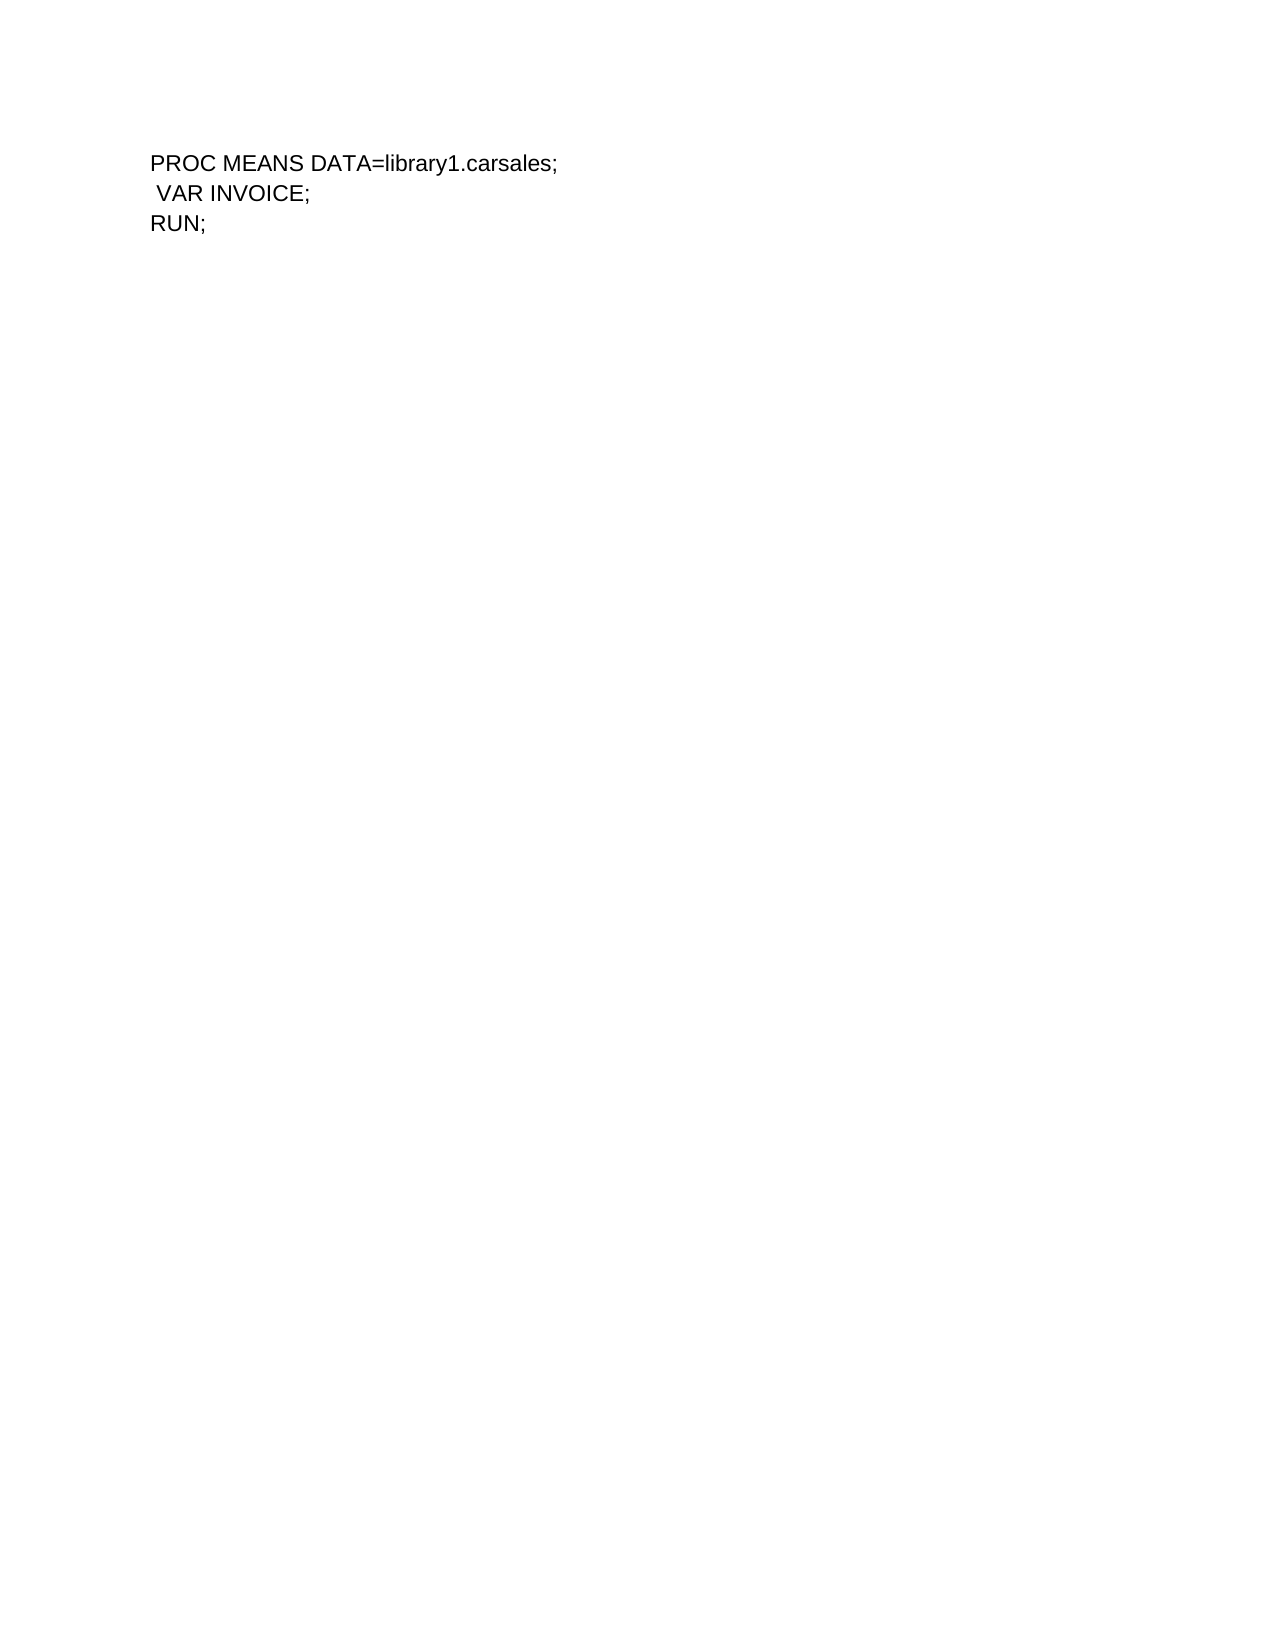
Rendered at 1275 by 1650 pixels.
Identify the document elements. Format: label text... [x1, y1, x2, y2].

text RUN; [150, 210, 1125, 237]
text PROC MEANS DATA=library1.carsales; [150, 150, 1125, 176]
text VAR INVOICE; [150, 180, 1125, 207]
